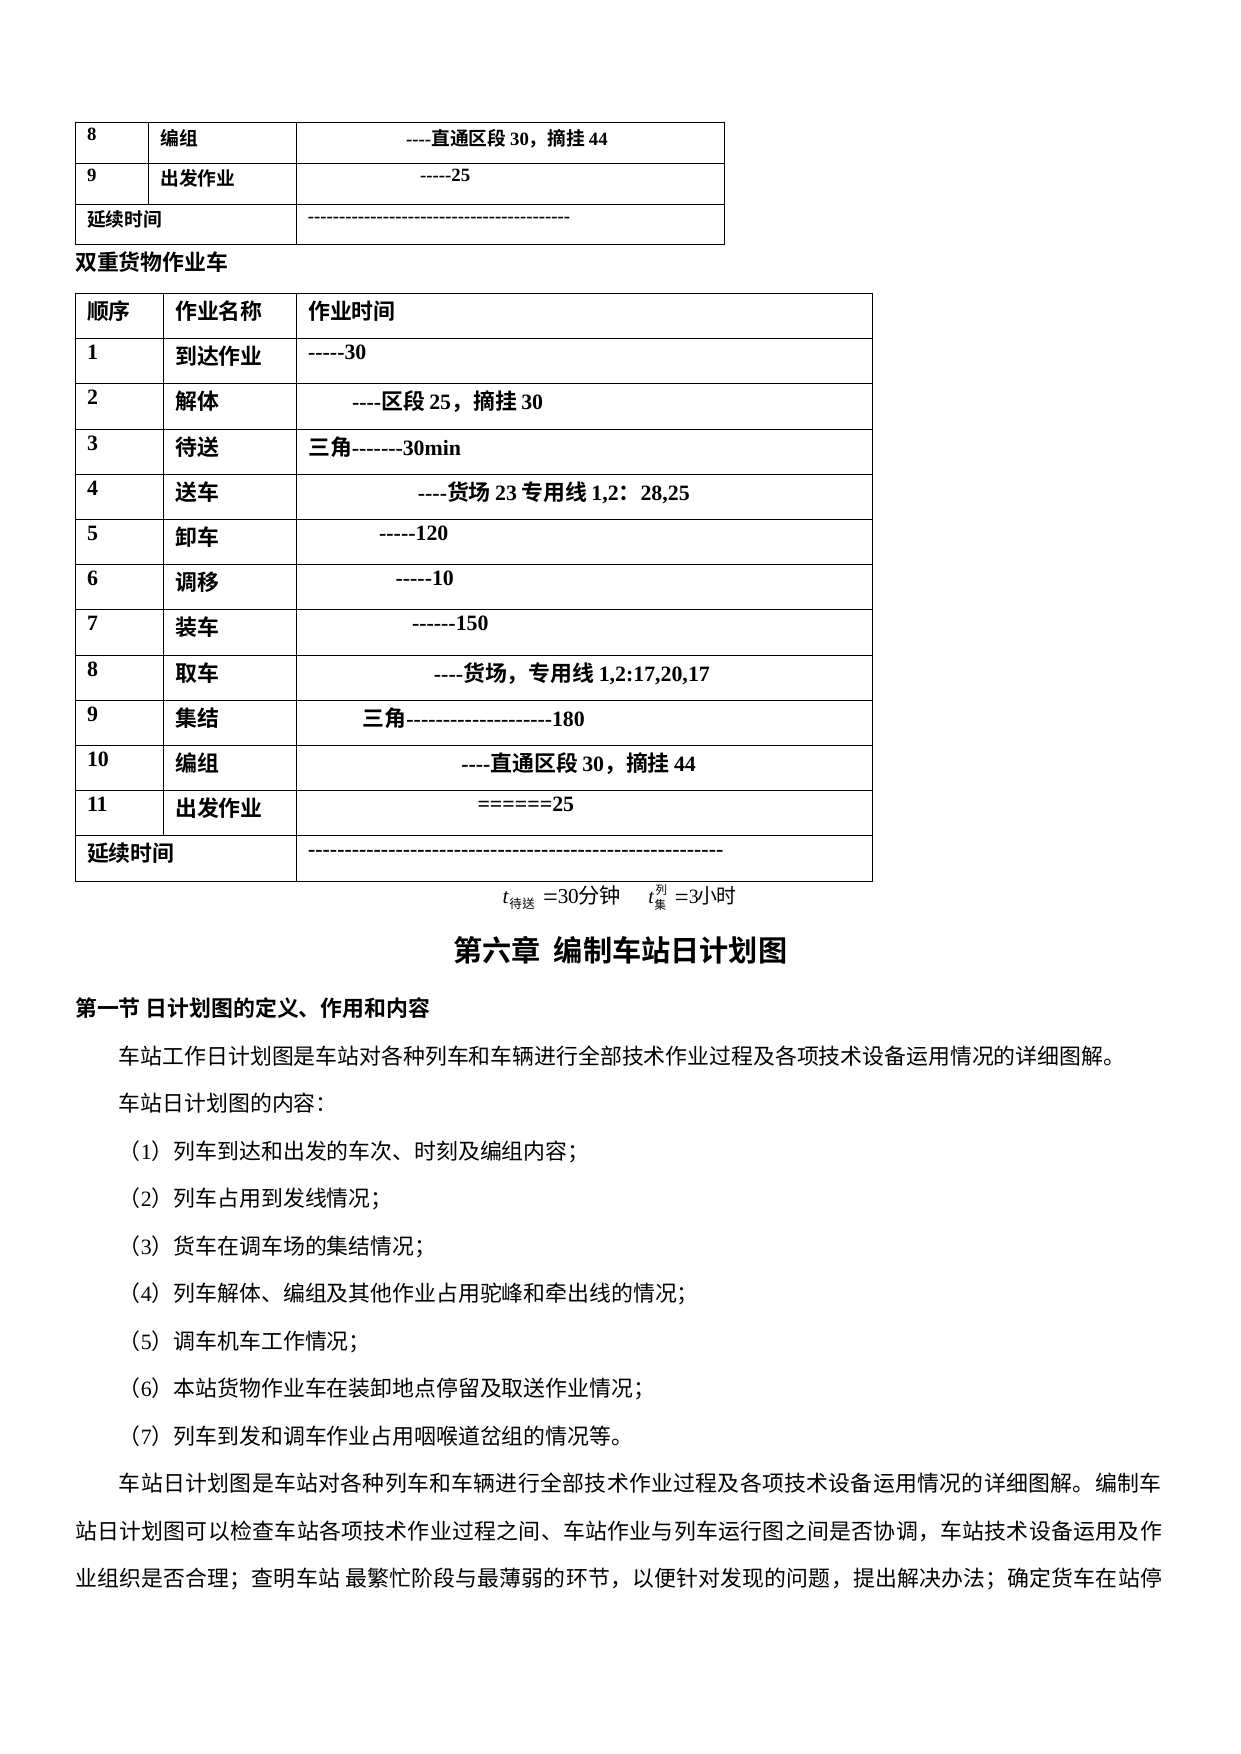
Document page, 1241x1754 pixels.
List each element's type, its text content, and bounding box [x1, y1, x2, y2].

table_cell 集结 [164, 701, 296, 745]
table_cell 2 [76, 384, 163, 428]
table_header 作业名称 [164, 294, 296, 338]
table_cell 三角-------30min [297, 430, 872, 474]
table_cell ------150 [297, 610, 872, 654]
table_cell 9 [76, 701, 163, 745]
table_cell -----25 [297, 164, 724, 203]
table_cell ----区段25，摘挂30 [297, 384, 872, 428]
text （5）调车机车工作情况； [75, 1324, 1165, 1356]
table_cell 延续时间 [76, 205, 296, 244]
table_cell 10 [76, 746, 163, 790]
table_cell 3 [76, 430, 163, 474]
table_cell ----直通区段30，摘挂44 [297, 746, 872, 790]
table_header 作业时间 [297, 294, 872, 338]
table_cell ======25 [297, 791, 872, 835]
table_cell 9 [76, 164, 148, 203]
table_cell 编组 [149, 123, 296, 163]
text 车站日计划图的内容： [75, 1086, 1165, 1118]
table_cell 取车 [164, 656, 296, 700]
table_cell 解体 [164, 384, 296, 428]
table_cell -----120 [297, 520, 872, 564]
text 车站工作日计划图是车站对各种列车和车辆进行全部技术作业过程及各项技术设备运用情况的详细图解。 [75, 1039, 1165, 1071]
table_header 顺序 [76, 294, 163, 338]
table_cell 卸车 [164, 520, 296, 564]
table_cell 待送 [164, 430, 296, 474]
table_cell 出发作业 [149, 164, 296, 203]
text 第一节 日计划图的定义、作用和内容 [75, 991, 1165, 1023]
table_cell ----直通区段30，摘挂44 [297, 123, 724, 163]
table_cell 三角--------------------180 [297, 701, 872, 745]
text （6）本站货物作业车在装卸地点停留及取送作业情况； [75, 1371, 1165, 1403]
table_cell 出发作业 [164, 791, 296, 835]
table_cell -----10 [297, 565, 872, 609]
table_cell 送车 [164, 475, 296, 519]
text 第六章 编制车站日计划图 [75, 928, 1165, 970]
table_cell 编组 [164, 746, 296, 790]
table_cell 延续时间 [76, 836, 296, 881]
table_cell 4 [76, 475, 163, 519]
table_cell 到达作业 [164, 339, 296, 383]
table_cell 1 [76, 339, 163, 383]
text 双重货物作业车 [75, 245, 1165, 277]
table_cell 7 [76, 610, 163, 654]
table_cell --------------------------------------------------------- [297, 836, 872, 881]
table_cell ----货场23专用线1,2：28,25 [297, 475, 872, 519]
table_cell 调移 [164, 565, 296, 609]
table_cell 5 [76, 520, 163, 564]
text （4）列车解体、编组及其他作业占用驼峰和牵出线的情况； [75, 1276, 1165, 1308]
table_cell ------------------------------------------ [297, 205, 724, 244]
text （7）列车到发和调车作业占用咽喉道岔组的情况等。 [75, 1419, 1165, 1451]
table_cell -----30 [297, 339, 872, 383]
text （2）列车占用到发线情况； [75, 1181, 1165, 1213]
table_cell 8 [76, 123, 148, 163]
text （1）列车到达和出发的车次、时刻及编组内容； [75, 1134, 1165, 1166]
table_cell 11 [76, 791, 163, 835]
table_cell 8 [76, 656, 163, 700]
table_cell 装车 [164, 610, 296, 654]
text （3）货车在调车场的集结情况； [75, 1229, 1165, 1261]
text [75, 1466, 1165, 1593]
table_cell ----货场，专用线1,2:17,20,17 [297, 656, 872, 700]
table_cell 6 [76, 565, 163, 609]
